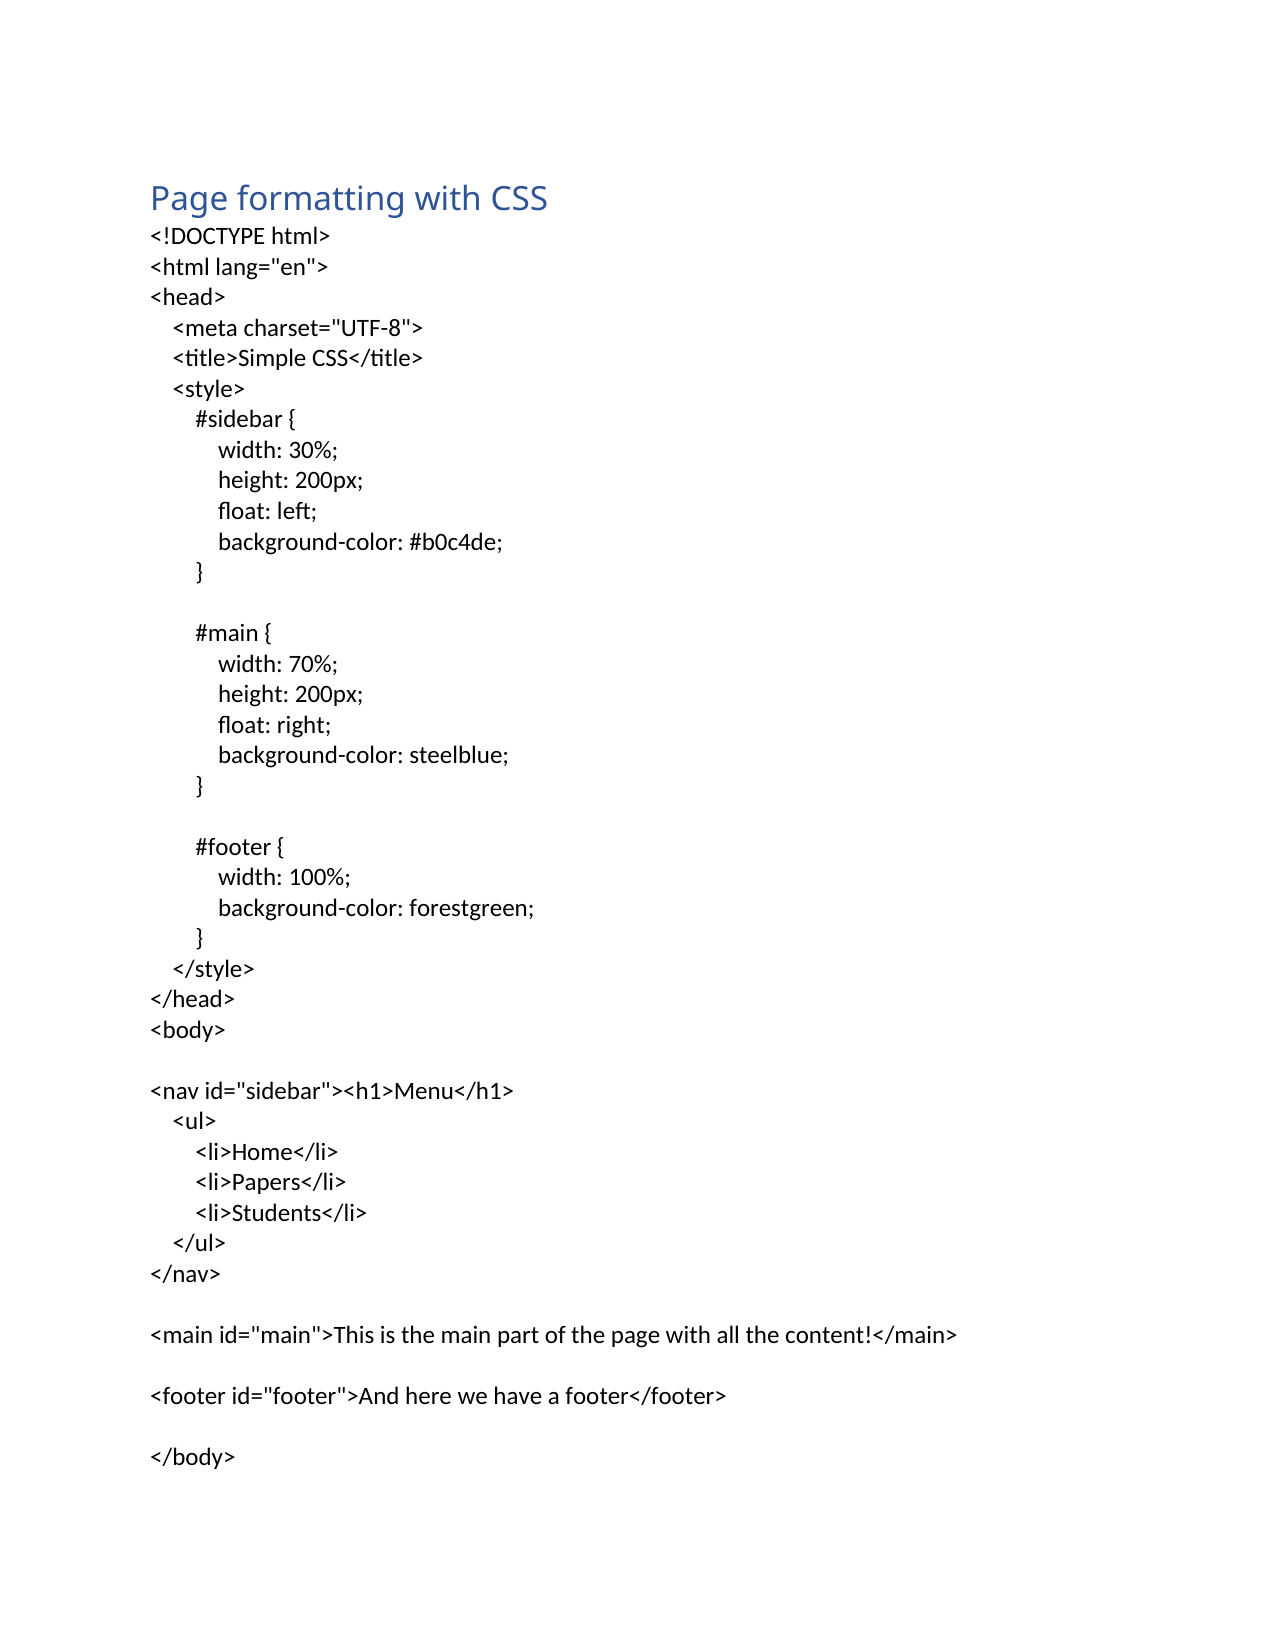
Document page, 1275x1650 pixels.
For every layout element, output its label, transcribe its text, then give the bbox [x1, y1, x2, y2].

text float: left; [150, 495, 1125, 526]
text </body> [150, 1441, 1125, 1472]
text </ul> [150, 1228, 1125, 1258]
text <main id="main">This is the main part of the page with all the content!</main> [150, 1319, 1125, 1350]
text <head> [150, 281, 1125, 312]
text <ul> [150, 1106, 1125, 1136]
text </head> [150, 983, 1125, 1014]
text <title>Simple CSS</title> [150, 342, 1125, 373]
text <nav id="sidebar"><h1>Menu</h1> [150, 1075, 1125, 1106]
text <!DOCTYPE html> [150, 220, 1125, 251]
subtitle Page formatting with CSS [150, 175, 1125, 220]
text width: 70%; [150, 648, 1125, 678]
text <meta charset="UTF-8"> [150, 312, 1125, 342]
text } [150, 770, 1125, 800]
text <li>Papers</li> [150, 1167, 1125, 1197]
text <footer id="footer">And here we have a footer</footer> [150, 1380, 1125, 1411]
text <style> [150, 373, 1125, 403]
text float: right; [150, 709, 1125, 739]
text width: 30%; [150, 434, 1125, 464]
text </style> [150, 953, 1125, 983]
text background-color: steelblue; [150, 739, 1125, 770]
text #main { [150, 617, 1125, 648]
text </nav> [150, 1258, 1125, 1289]
text height: 200px; [150, 678, 1125, 709]
text height: 200px; [150, 464, 1125, 495]
text } [150, 556, 1125, 587]
text #sidebar { [150, 403, 1125, 434]
text width: 100%; [150, 861, 1125, 892]
text #footer { [150, 831, 1125, 861]
text } [150, 922, 1125, 953]
text <li>Students</li> [150, 1197, 1125, 1228]
text <body> [150, 1014, 1125, 1044]
text <html lang="en"> [150, 251, 1125, 281]
text <li>Home</li> [150, 1136, 1125, 1167]
text background-color: forestgreen; [150, 892, 1125, 922]
text background-color: #b0c4de; [150, 526, 1125, 556]
